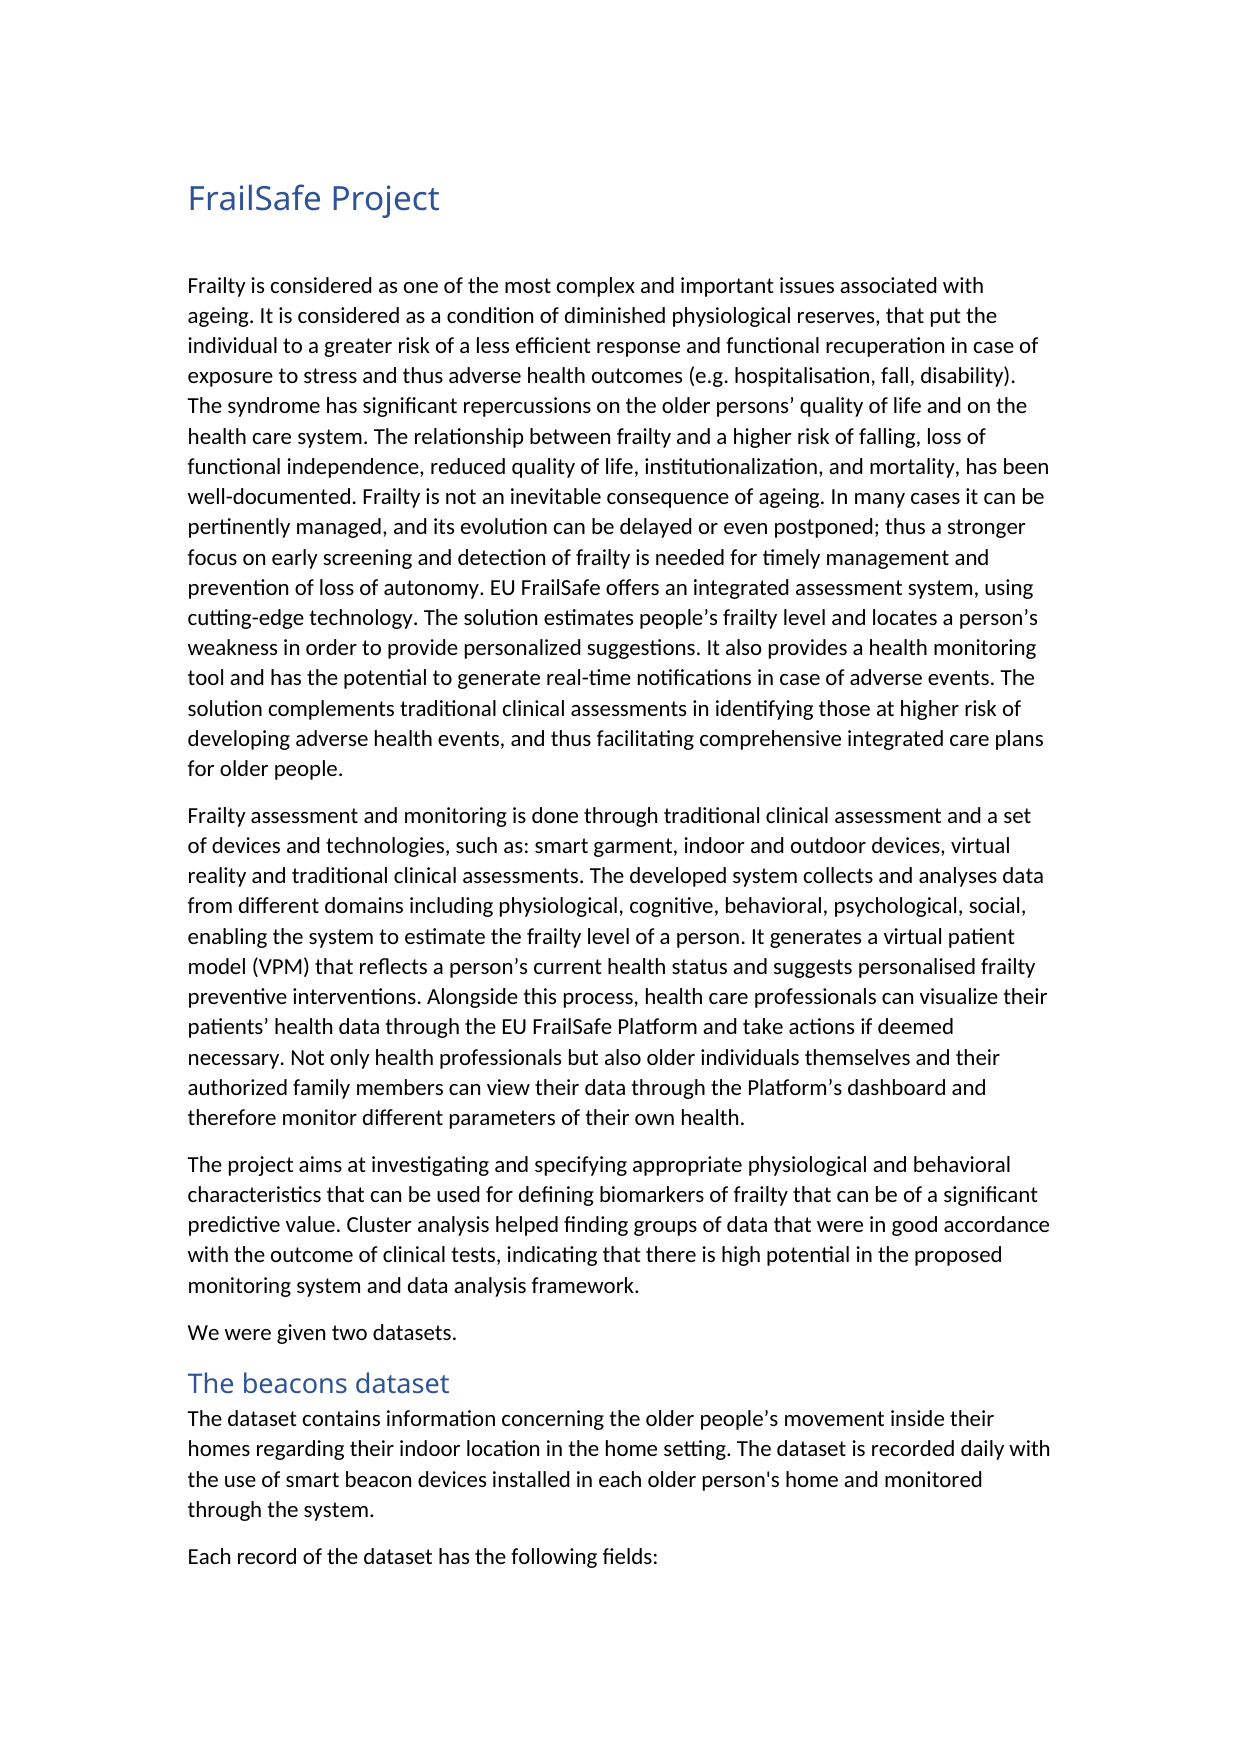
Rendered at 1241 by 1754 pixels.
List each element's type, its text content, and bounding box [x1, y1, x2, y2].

text We were given two datasets. [187, 1318, 1053, 1346]
subtitle The beacons dataset [187, 1364, 1053, 1401]
text Frailty is considered as one of the most complex and important issues associated with ageing. It is considered as a condition of diminished physiological reserves, that put the individual to a greater risk of a less efficient response and functional recuperation in case of exposure to stress and thus adverse health outcomes (e.g. hospitalisation, fall, disability). The syndrome has significant repercussions on the older persons’ quality of life and on the health care system. The relationship between frailty and a higher risk of falling, loss of functional independence, reduced quality of life, institutionalization, and mortality, has been well-documented. Frailty is not an inevitable consequence of ageing. In many cases it can be pertinently managed, and its evolution can be delayed or even postponed; thus a stronger focus on early screening and detection of frailty is needed for timely management and prevention of loss of autonomy. EU FrailSafe offers an integrated assessment system, using cutting-edge technology. The solution estimates people’s frailty level and locates a person’s weakness in order to provide personalized suggestions. It also provides a health monitoring tool and has the potential to generate real-time notifications in case of adverse events. The solution complements traditional clinical assessments in identifying those at higher risk of developing adverse health events, and thus facilitating comprehensive integrated care plans for older people. [187, 271, 1053, 782]
subtitle FrailSafe Project [187, 175, 1053, 220]
text The dataset contains information concerning the older people’s movement inside their homes regarding their indoor location in the home setting. The dataset is recorded daily with the use of smart beacon devices installed in each older person's home and monitored through the system. [187, 1404, 1053, 1523]
text Each record of the dataset has the following fields: [187, 1542, 1053, 1570]
text Frailty assessment and monitoring is done through traditional clinical assessment and a set of devices and technologies, such as: smart garment, indoor and outdoor devices, virtual reality and traditional clinical assessments. The developed system collects and analyses data from different domains including physiological, cognitive, behavioral, psychological, social, enabling the system to estimate the frailty level of a person. It generates a virtual patient model (VPM) that reflects a person’s current health status and suggests personalised frailty preventive interventions. Alongside this process, health care professionals can visualize their patients’ health data through the EU FrailSafe Platform and take actions if deemed necessary. Not only health professionals but also older individuals themselves and their authorized family members can view their data through the Platform’s dashboard and therefore monitor different parameters of their own health. [187, 801, 1053, 1131]
text The project aims at investigating and specifying appropriate physiological and behavioral characteristics that can be used for defining biomarkers of frailty that can be of a significant predictive value. Cluster analysis helped finding groups of data that were in good accordance with the outcome of clinical tests, indicating that there is high potential in the proposed monitoring system and data analysis framework. [187, 1150, 1053, 1299]
